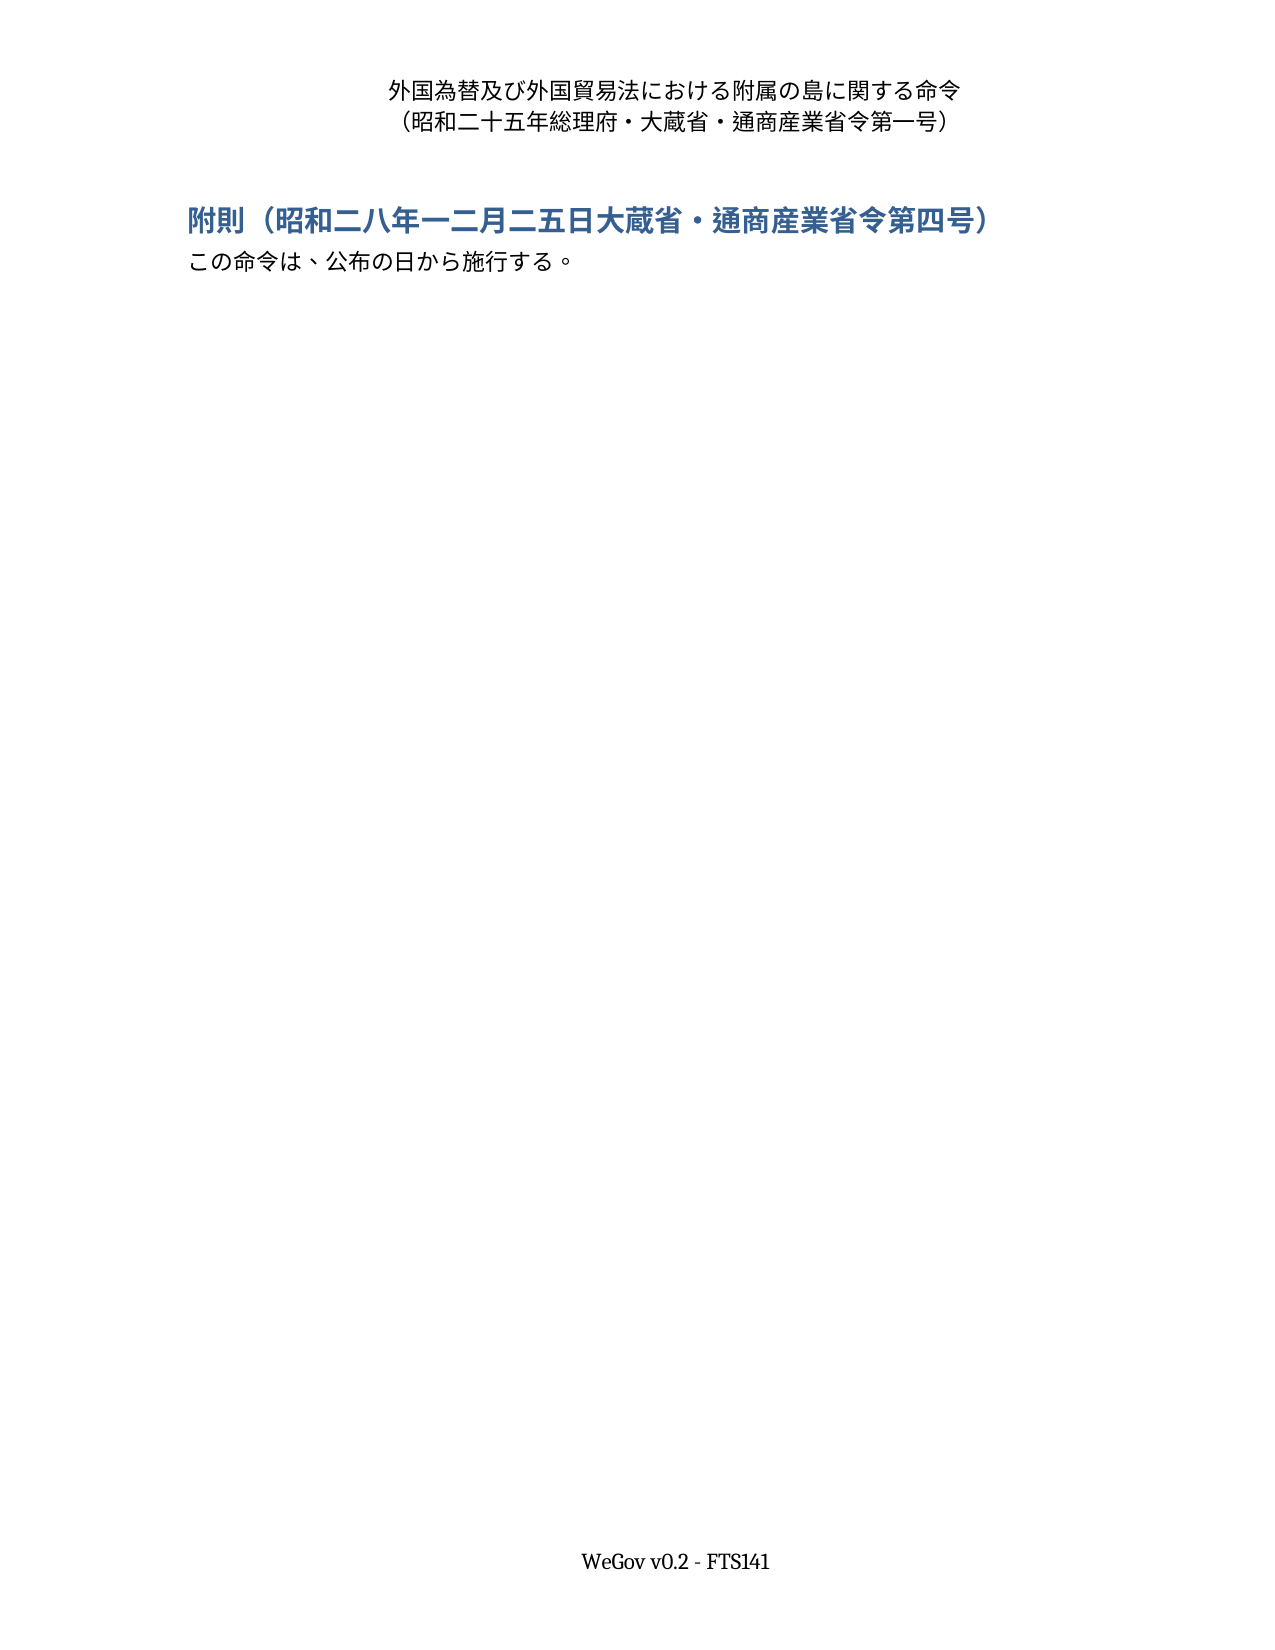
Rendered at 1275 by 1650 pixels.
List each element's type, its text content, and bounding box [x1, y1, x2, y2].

subtitle 附則（昭和二八年一二月二五日大蔵省・通商産業省令第四号） [187, 200, 1087, 240]
text この命令は、公布の日から施行する。 [187, 246, 1087, 277]
